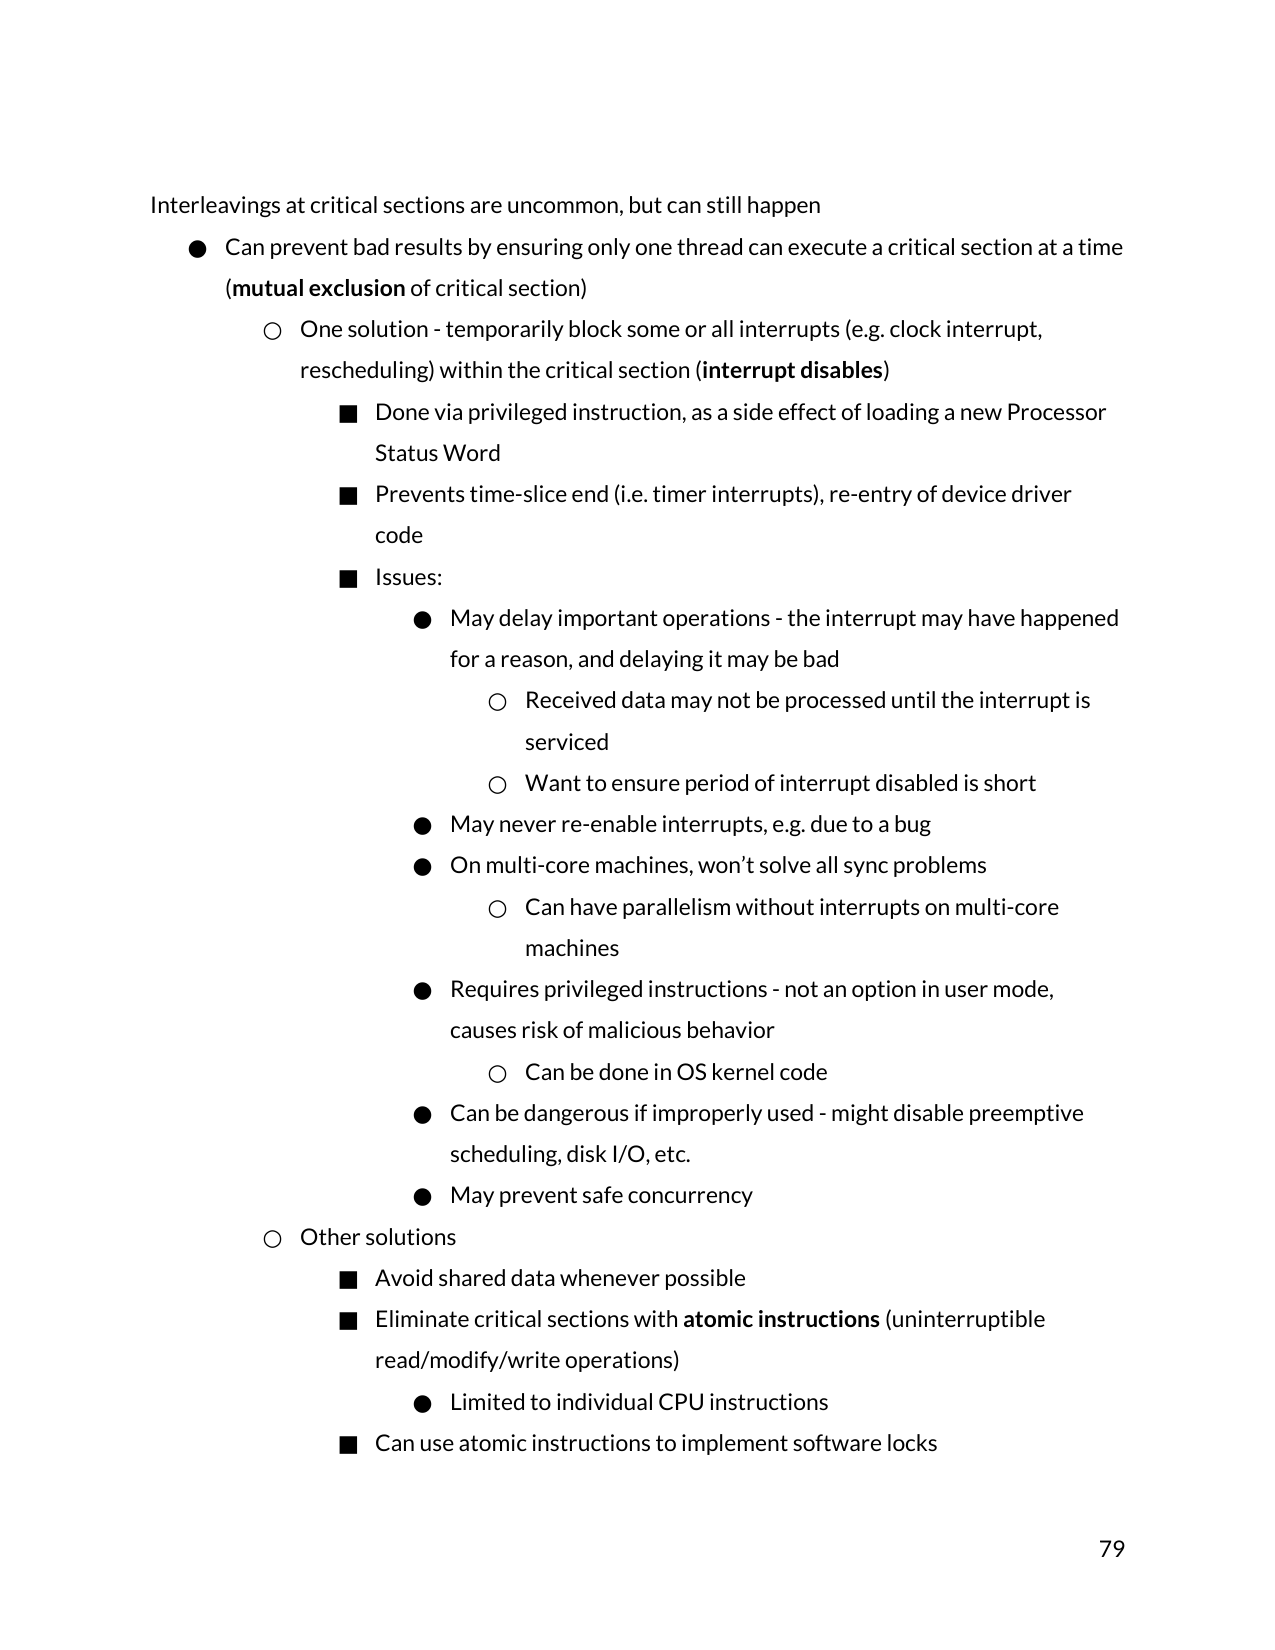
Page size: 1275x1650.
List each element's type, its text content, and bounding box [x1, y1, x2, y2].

list Eliminate critical sections with atomic instructions (uninterruptible read/modify/write operations) [337, 1305, 1125, 1374]
list Prevents time-slice end (i.e. timer interrupts), re-entry of device driver code [337, 480, 1125, 549]
list Can use atomic instructions to implement software locks [337, 1429, 1125, 1456]
list Done via privileged instruction, as a side effect of loading a new Processor Status Word [337, 397, 1125, 466]
text Interleavings at critical sections are uncommon, but can still happen [150, 191, 1125, 219]
list Limited to individual CPU instructions [412, 1387, 1125, 1415]
list May delay important operations - the interrupt may have happened for a reason, and delaying it may be bad [412, 604, 1125, 672]
list Requires privileged instructions - not an option in user mode, causes risk of malicious behavior [412, 975, 1125, 1044]
list Avoid shared data whenever possible [337, 1264, 1125, 1291]
list Can be dangerous if improperly used - might disable preemptive scheduling, disk I/O, etc. [412, 1099, 1125, 1167]
list Can prevent bad results by ensuring only one thread can execute a critical section at a time (mutual exclusion of critical section) [187, 232, 1125, 301]
list May prevent safe concurrency [412, 1181, 1125, 1209]
list Other solutions [262, 1222, 1125, 1250]
list Can have parallelism without interrupts on multi-core machines [487, 892, 1125, 961]
list Want to ensure period of interrupt disabled is short [487, 769, 1125, 796]
list May never re-enable interrupts, e.g. due to a bug [412, 810, 1125, 837]
list Can be done in OS kernel code [487, 1057, 1125, 1085]
list Issues: [337, 562, 1125, 590]
list Received data may not be processed until the interrupt is serviced [487, 686, 1125, 755]
list One solution - temporarily block some or all interrupts (e.g. clock interrupt, rescheduling) within the critical section (interrupt disables) [262, 315, 1125, 384]
list On multi-core machines, won’t solve all sync problems [412, 851, 1125, 879]
